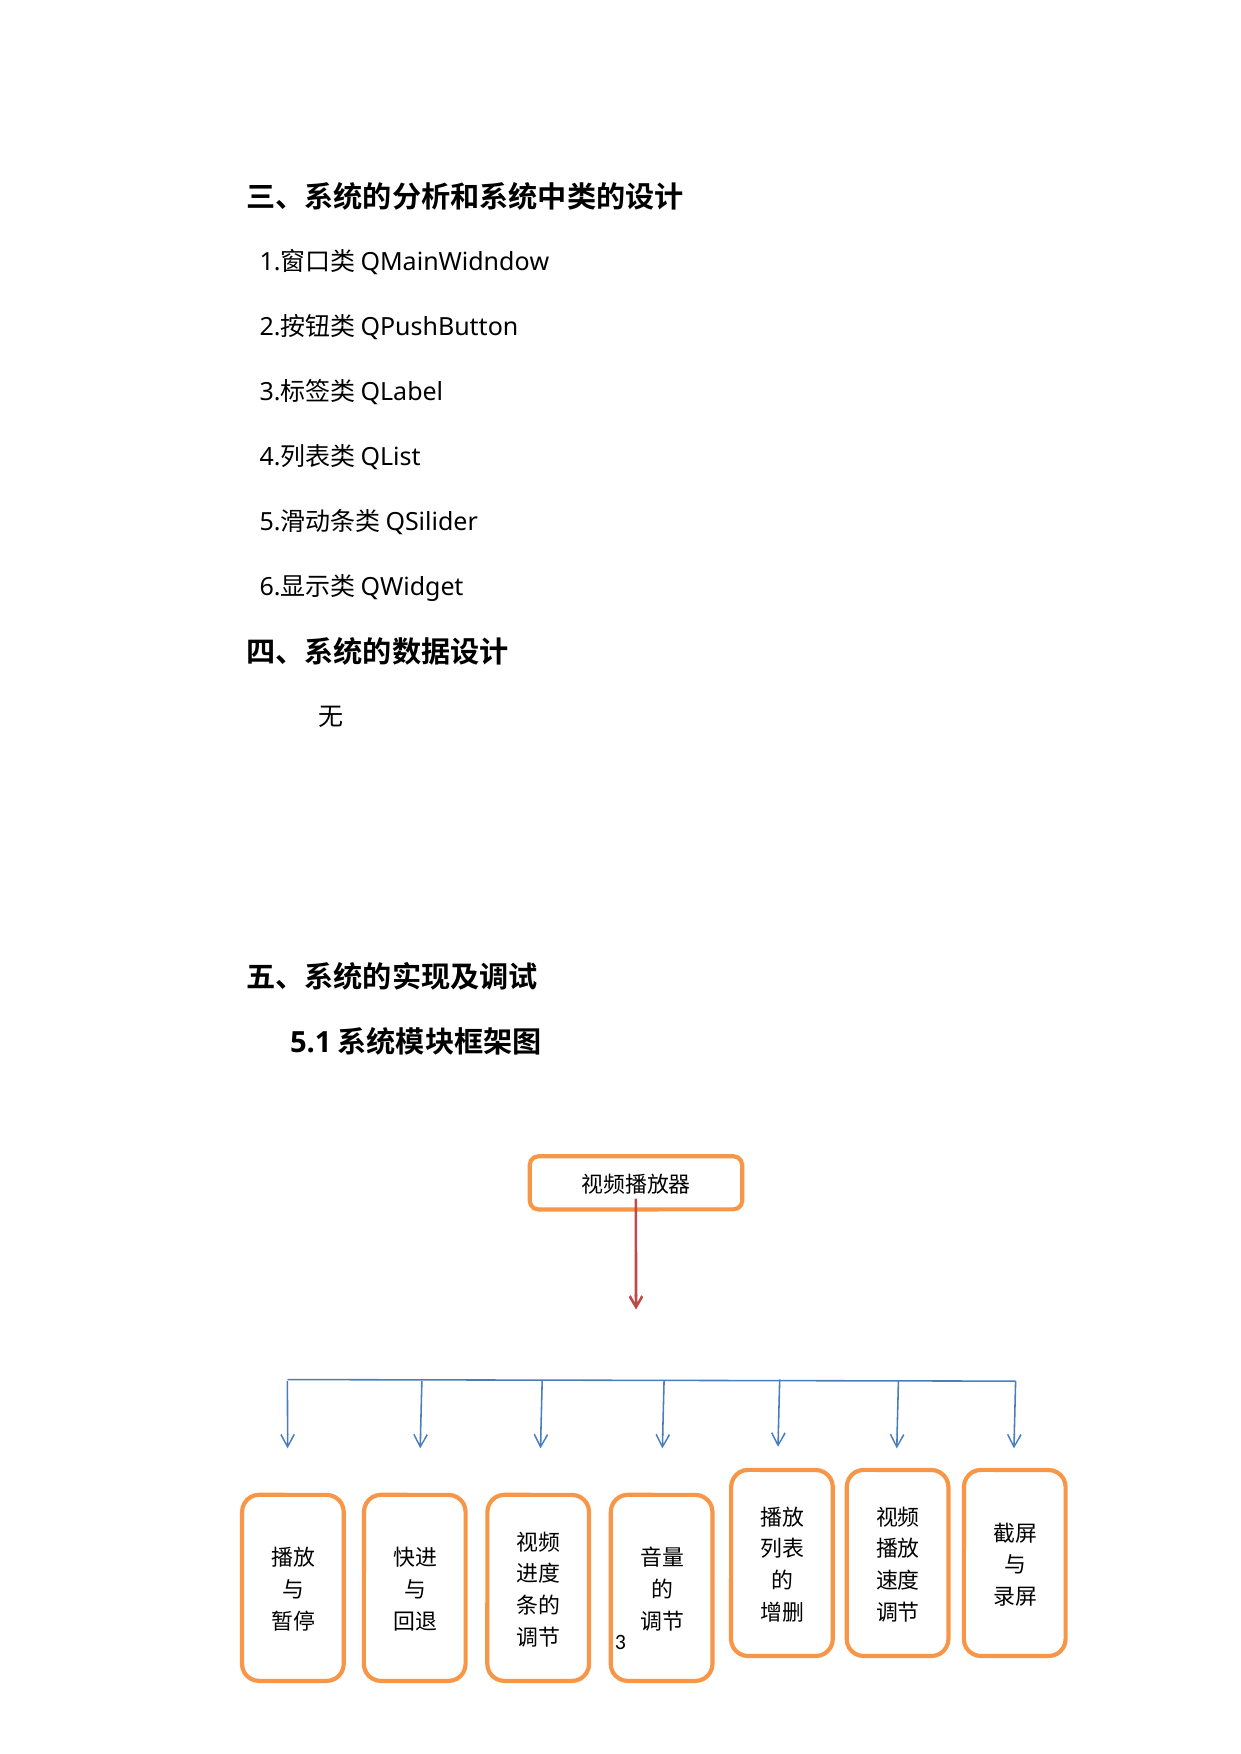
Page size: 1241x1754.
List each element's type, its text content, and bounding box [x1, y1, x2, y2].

text 三、系统的分析和系统中类的设计 [187, 162, 1053, 227]
text 5.滑动条类QSilider [209, 487, 1053, 552]
text 3.标签类QLabel [209, 357, 1053, 422]
text 五、系统的实现及调试 [187, 942, 1053, 1007]
text 4.列表类QList [209, 422, 1053, 487]
text 6.显示类QWidget [209, 552, 1053, 617]
text 四、系统的数据设计 [187, 617, 1053, 682]
text 5.1系统模块框架图 [231, 1007, 1053, 1072]
text 无 [269, 682, 1053, 747]
text 1.窗口类QMainWidndow [209, 227, 1053, 292]
text 2.按钮类QPushButton [209, 292, 1053, 357]
